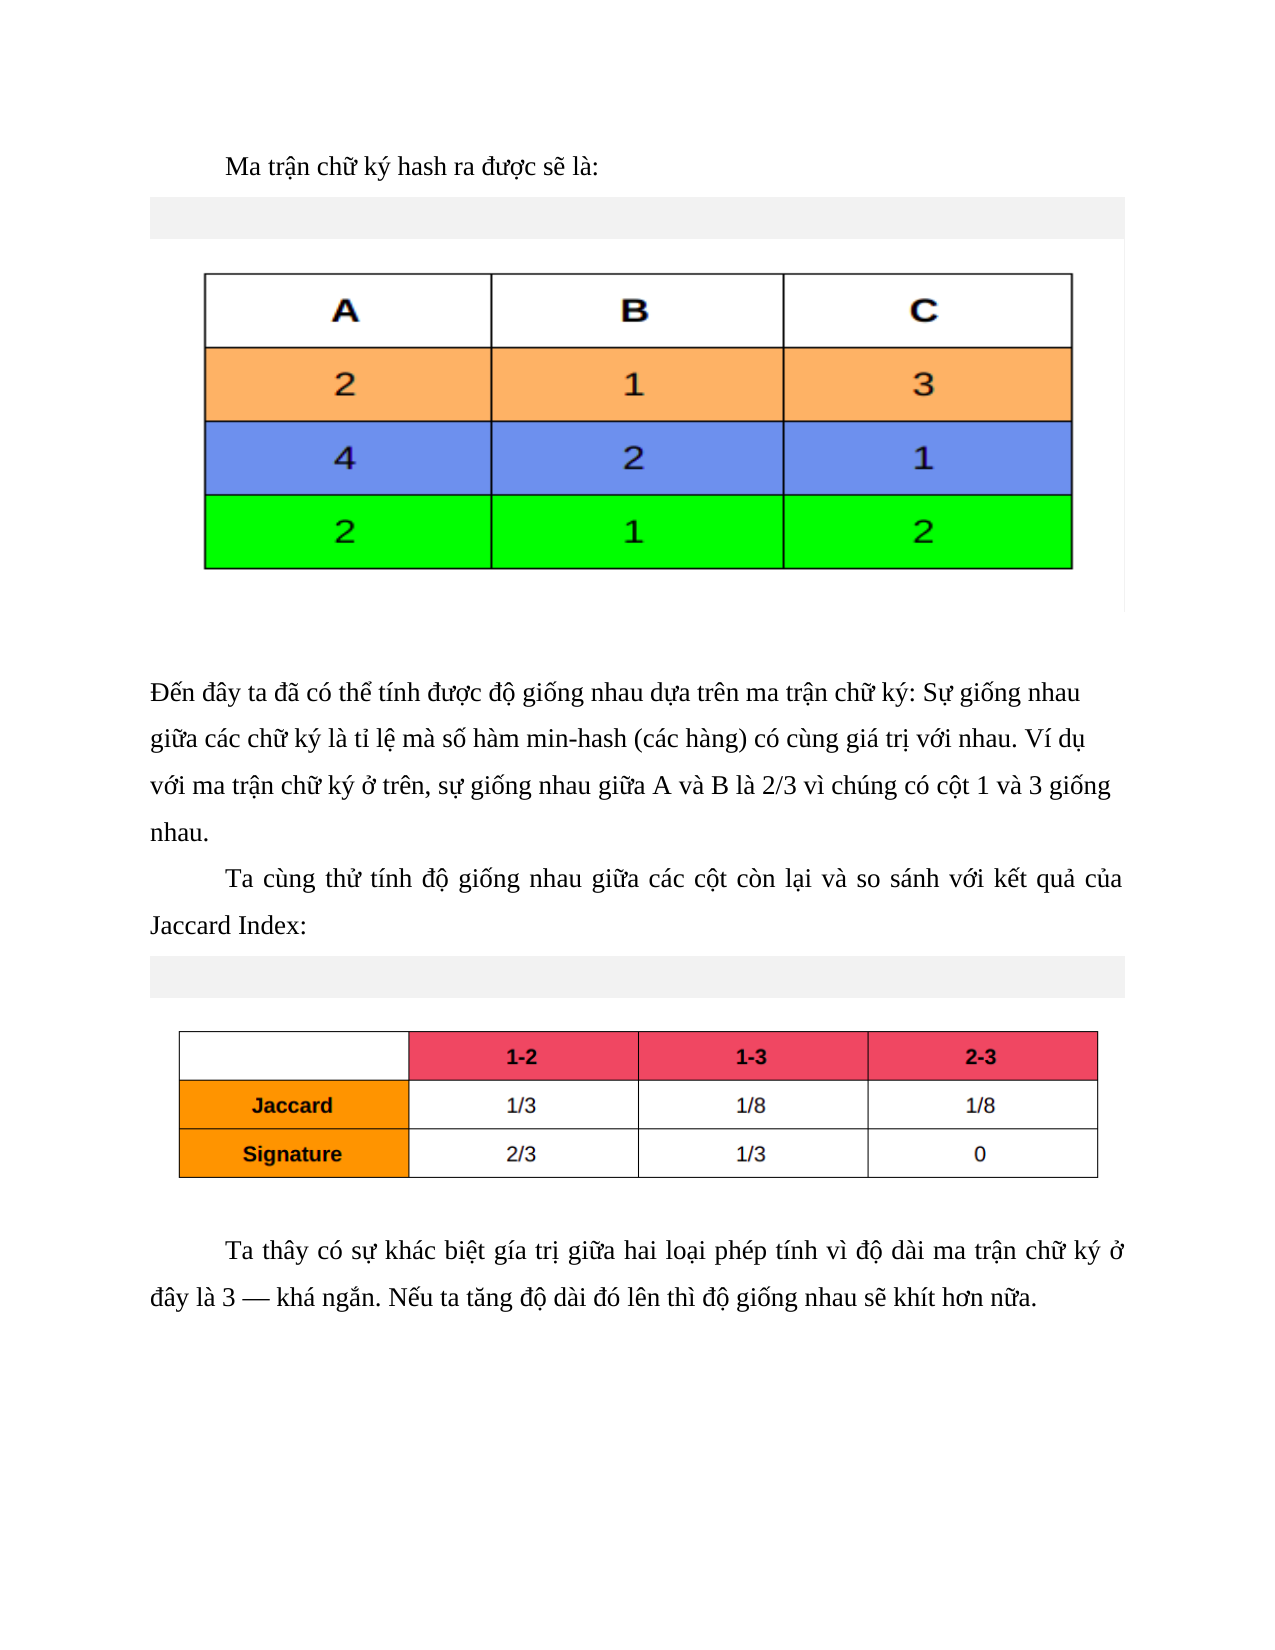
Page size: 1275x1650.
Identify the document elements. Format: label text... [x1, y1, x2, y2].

text Ta cùng thử tính độ giống nhau giữa các cột còn lại và so sánh với kết quả của Jaccard Index: [150, 862, 1125, 940]
text Ta thây có sự khác biệt gía trị giữa hai loại phép tính vì độ dài ma trận chữ ký ở đây là 3 — khá ngắn. Nếu ta tăng độ dài đó lên thì độ giống nhau sẽ khít hơn nữa. [150, 1234, 1125, 1312]
text Ma trận chữ ký hash ra được sẽ là: [150, 150, 1125, 181]
picture [150, 239, 1124, 612]
picture [150, 998, 1126, 1210]
text Đến đây ta đã có thể tính được độ giống nhau dựa trên ma trận chữ ký: Sự giống nhau giữa các chữ ký là tỉ lệ mà số hàm min-hash (các hàng) có cùng giá trị với nhau. Ví dụ với ma trận chữ ký ở trên, sự giống nhau giữa A và B là 2/3 vì chúng có cột 1 và 3 giống nhau. [150, 676, 1125, 847]
